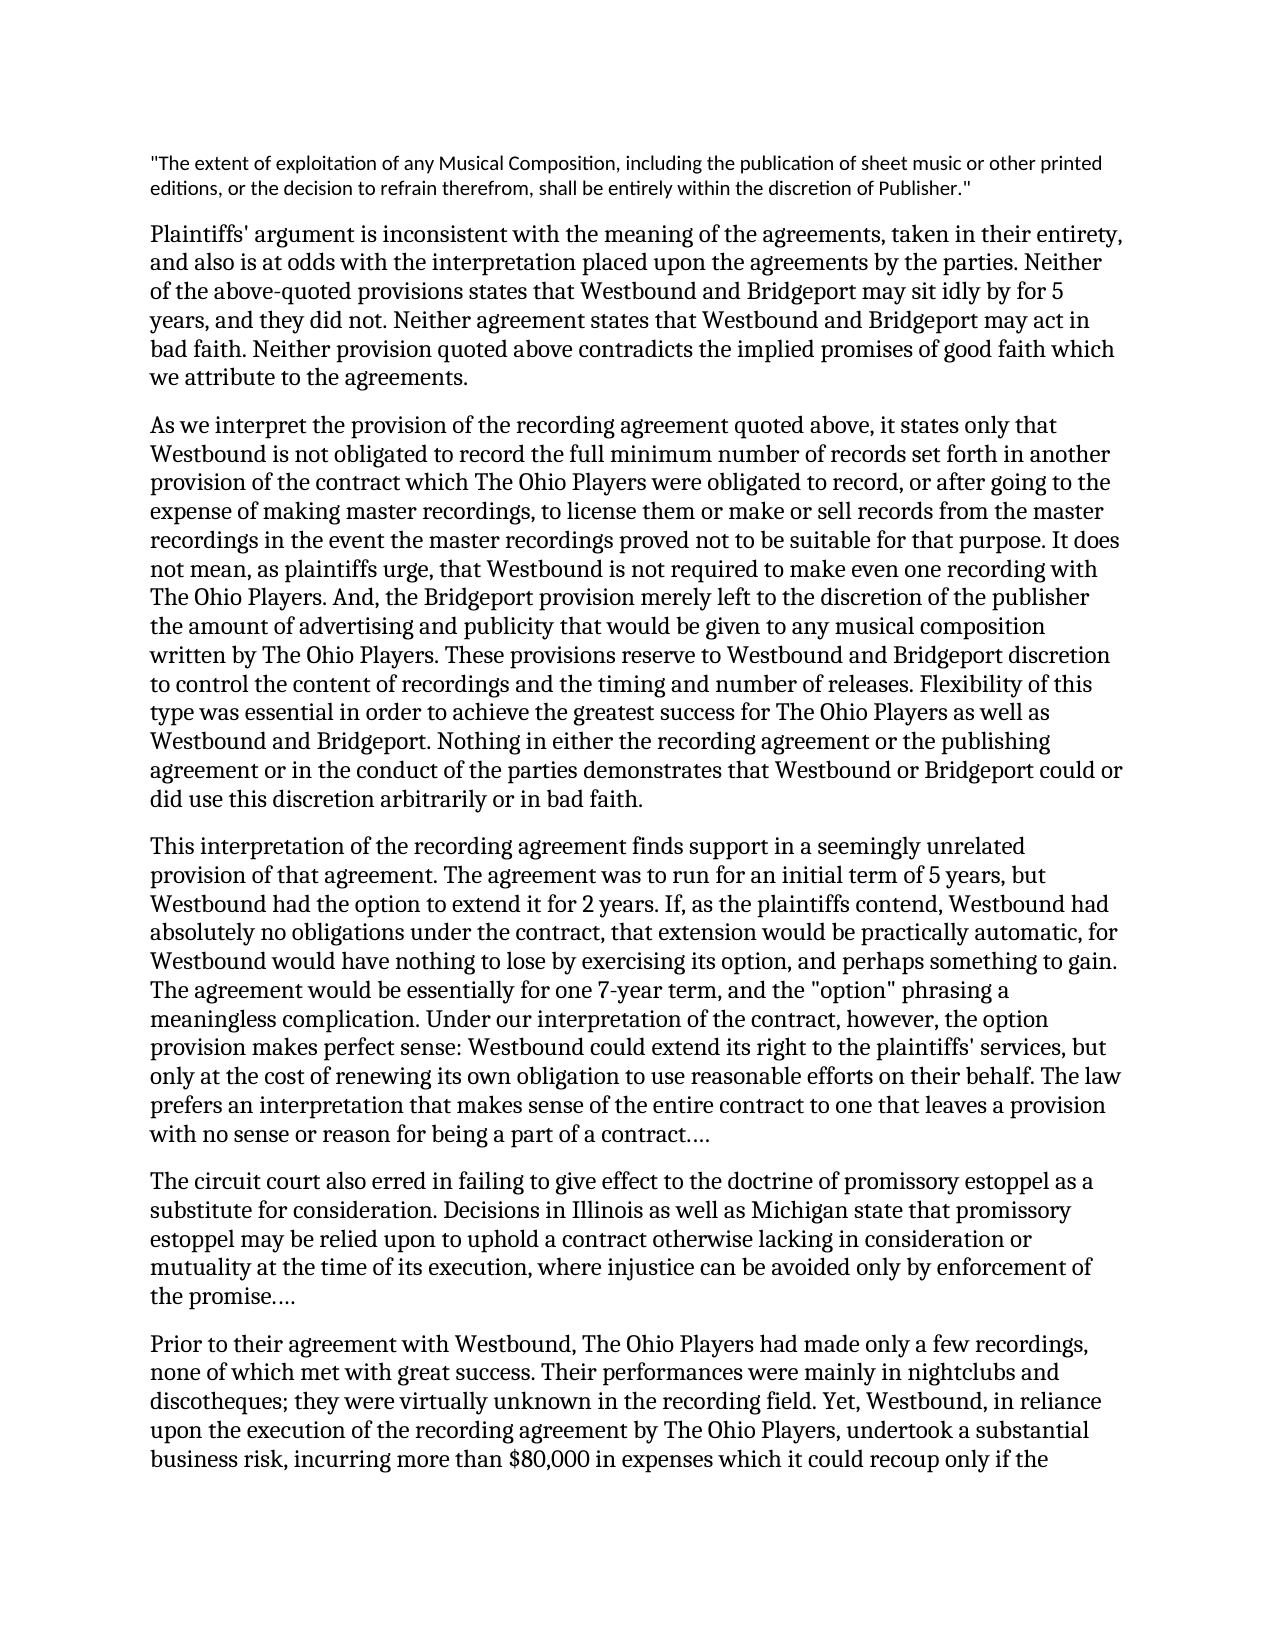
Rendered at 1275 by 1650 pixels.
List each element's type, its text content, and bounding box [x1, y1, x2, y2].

text Plaintiffs' argument is inconsistent with the meaning of the agreements, taken in their entirety, and also is at odds with the interpretation placed upon the agreements by the parties. Neither of the above-quoted provisions states that Westbound and Bridgeport may sit idly by for 5 years, and they did not. Neither agreement states that Westbound and Bridgeport may act in bad faith. Neither provision quoted above contradicts the implied promises of good faith which we attribute to the agreements. [150, 219, 1125, 392]
text As we interpret the provision of the recording agreement quoted above, it states only that Westbound is not obligated to record the full minimum number of records set forth in another provision of the contract which The Ohio Players were obligated to record, or after going to the expense of making master recordings, to license them or make or sell records from the master recordings in the event the master recordings proved not to be suitable for that purpose. It does not mean, as plaintiffs urge, that Westbound is not required to make even one recording with The Ohio Players. And, the Bridgeport provision merely left to the discretion of the publisher the amount of advertising and publicity that would be given to any musical composition written by The Ohio Players. These provisions reserve to Westbound and Bridgeport discretion to control the content of recordings and the timing and number of releases. Flexibility of this type was essential in order to achieve the greatest success for The Ohio Players as well as Westbound and Bridgeport. Nothing in either the recording agreement or the publishing agreement or in the conduct of the parties demonstrates that Westbound or Bridgeport could or did use this discretion arbitrarily or in bad faith. [150, 411, 1125, 813]
text "The extent of exploitation of any Musical Composition, including the publication of sheet music or other printed editions, or the decision to refrain therefrom, shall be entirely within the discretion of Publisher." [150, 150, 1125, 201]
text The circuit court also erred in failing to give effect to the doctrine of promissory estoppel as a substitute for consideration. Decisions in Illinois as well as Michigan state that promissory estoppel may be relied upon to uphold a contract otherwise lacking in consideration or mutuality at the time of its execution, where injustice can be avoided only by enforcement of the promise.… [150, 1167, 1125, 1311]
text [150, 1329, 1125, 1473]
text This interpretation of the recording agreement finds support in a seemingly unrelated provision of that agreement. The agreement was to run for an initial term of 5 years, but Westbound had the option to extend it for 2 years. If, as the plaintiffs contend, Westbound had absolutely no obligations under the contract, that extension would be practically automatic, for Westbound would have nothing to lose by exercising its option, and perhaps something to gain. The agreement would be essentially for one 7-year term, and the "option" phrasing a meaningless complication. Under our interpretation of the contract, however, the option provision makes perfect sense: Westbound could extend its right to the plaintiffs' services, but only at the cost of renewing its own obligation to use reasonable efforts on their behalf. The law prefers an interpretation that makes sense of the entire contract to one that leaves a provision with no sense or reason for being a part of a contract.… [150, 832, 1125, 1148]
